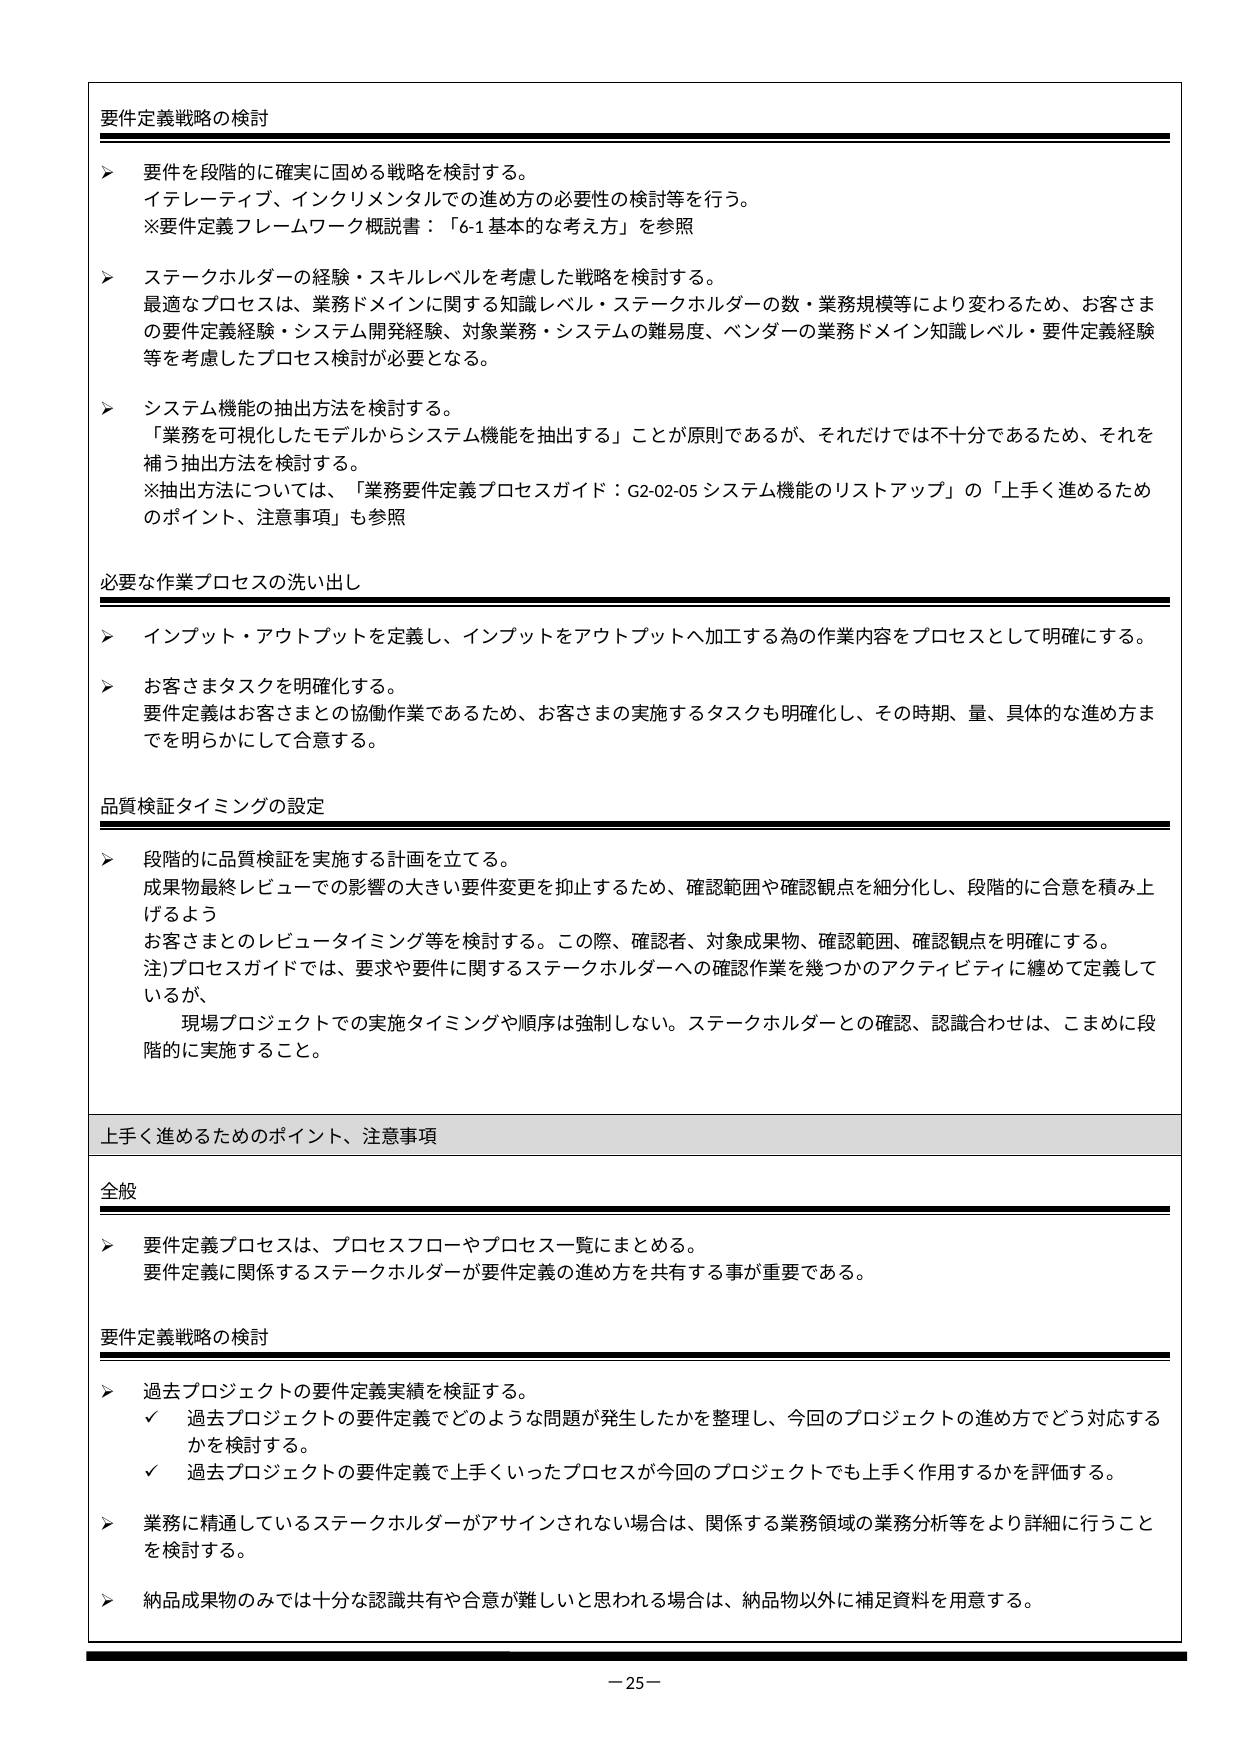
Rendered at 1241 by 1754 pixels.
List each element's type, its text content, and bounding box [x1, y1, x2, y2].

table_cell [89, 1156, 1181, 1641]
table_cell 上手く進めるためのポイント、注意事項 [89, 1115, 1181, 1154]
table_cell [89, 83, 1181, 1114]
